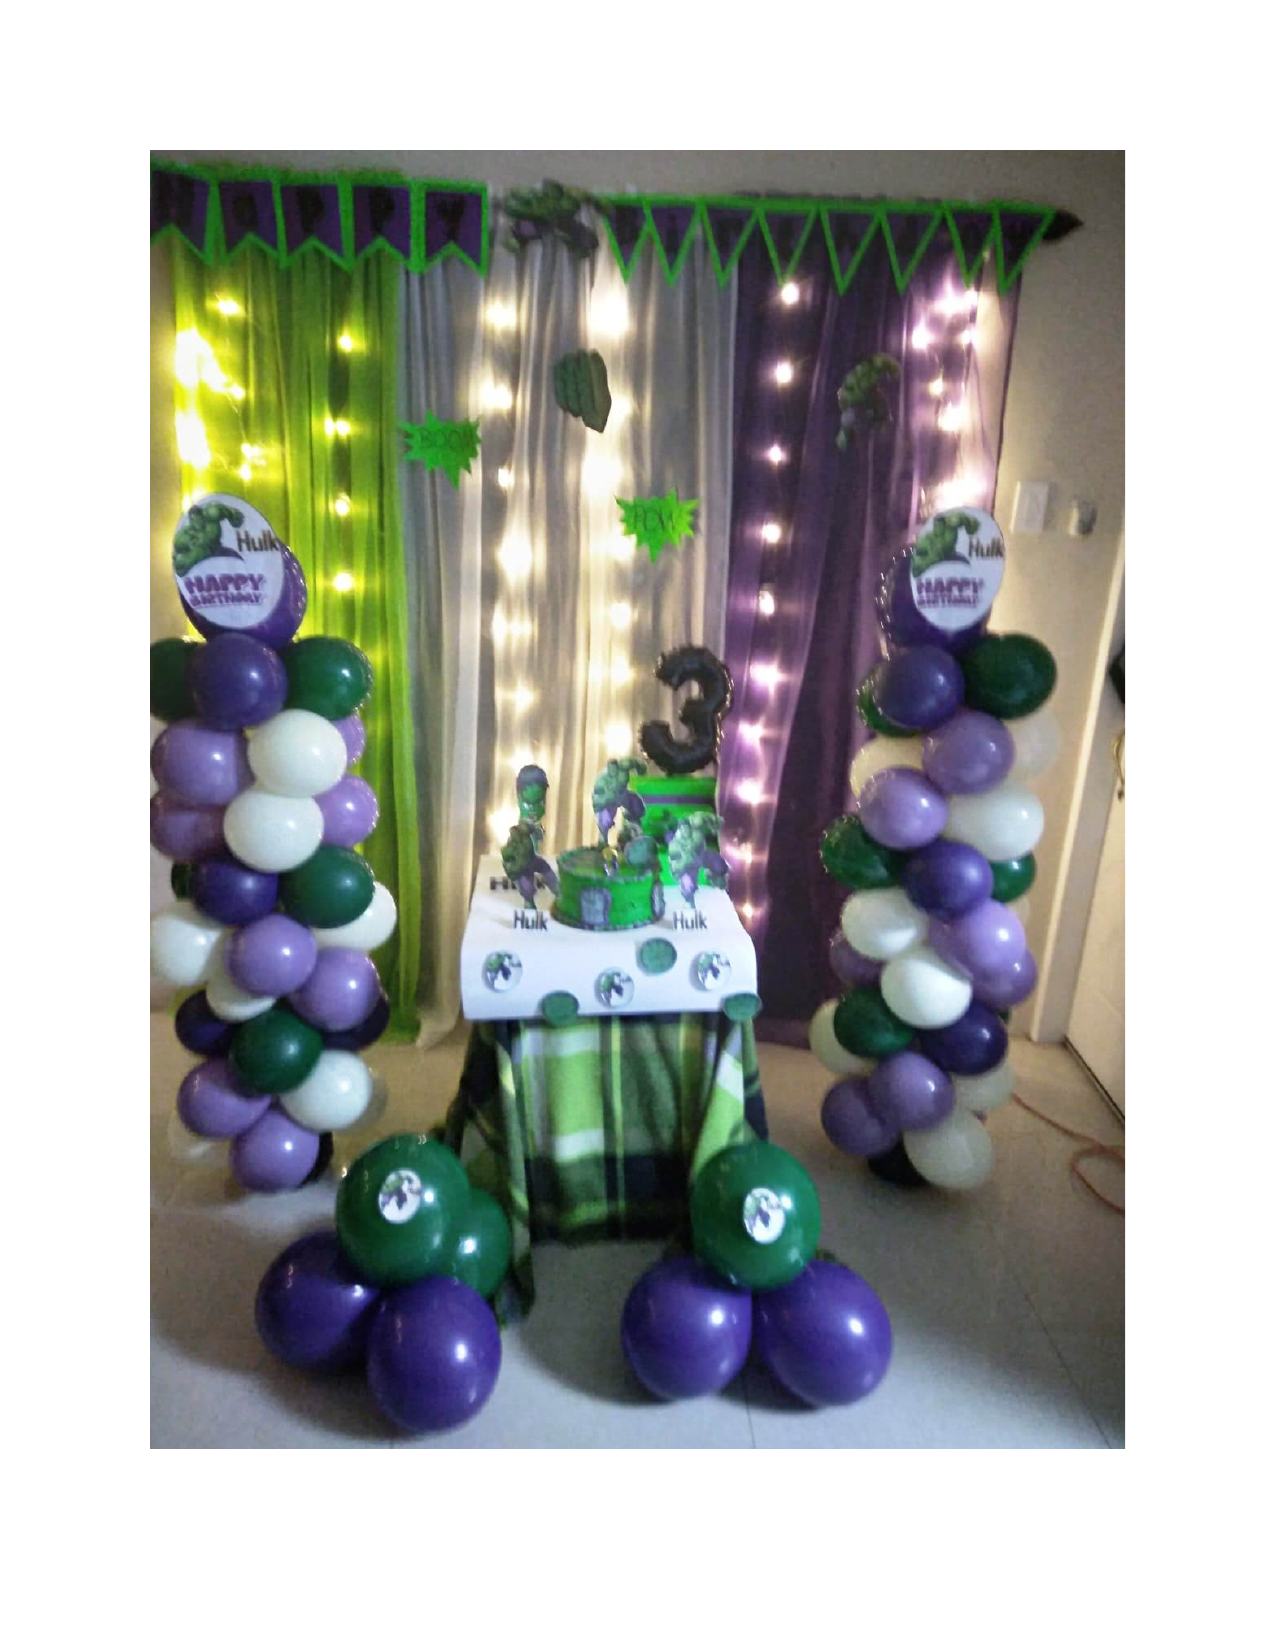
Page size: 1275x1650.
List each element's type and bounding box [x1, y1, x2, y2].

picture [150, 150, 1125, 1449]
